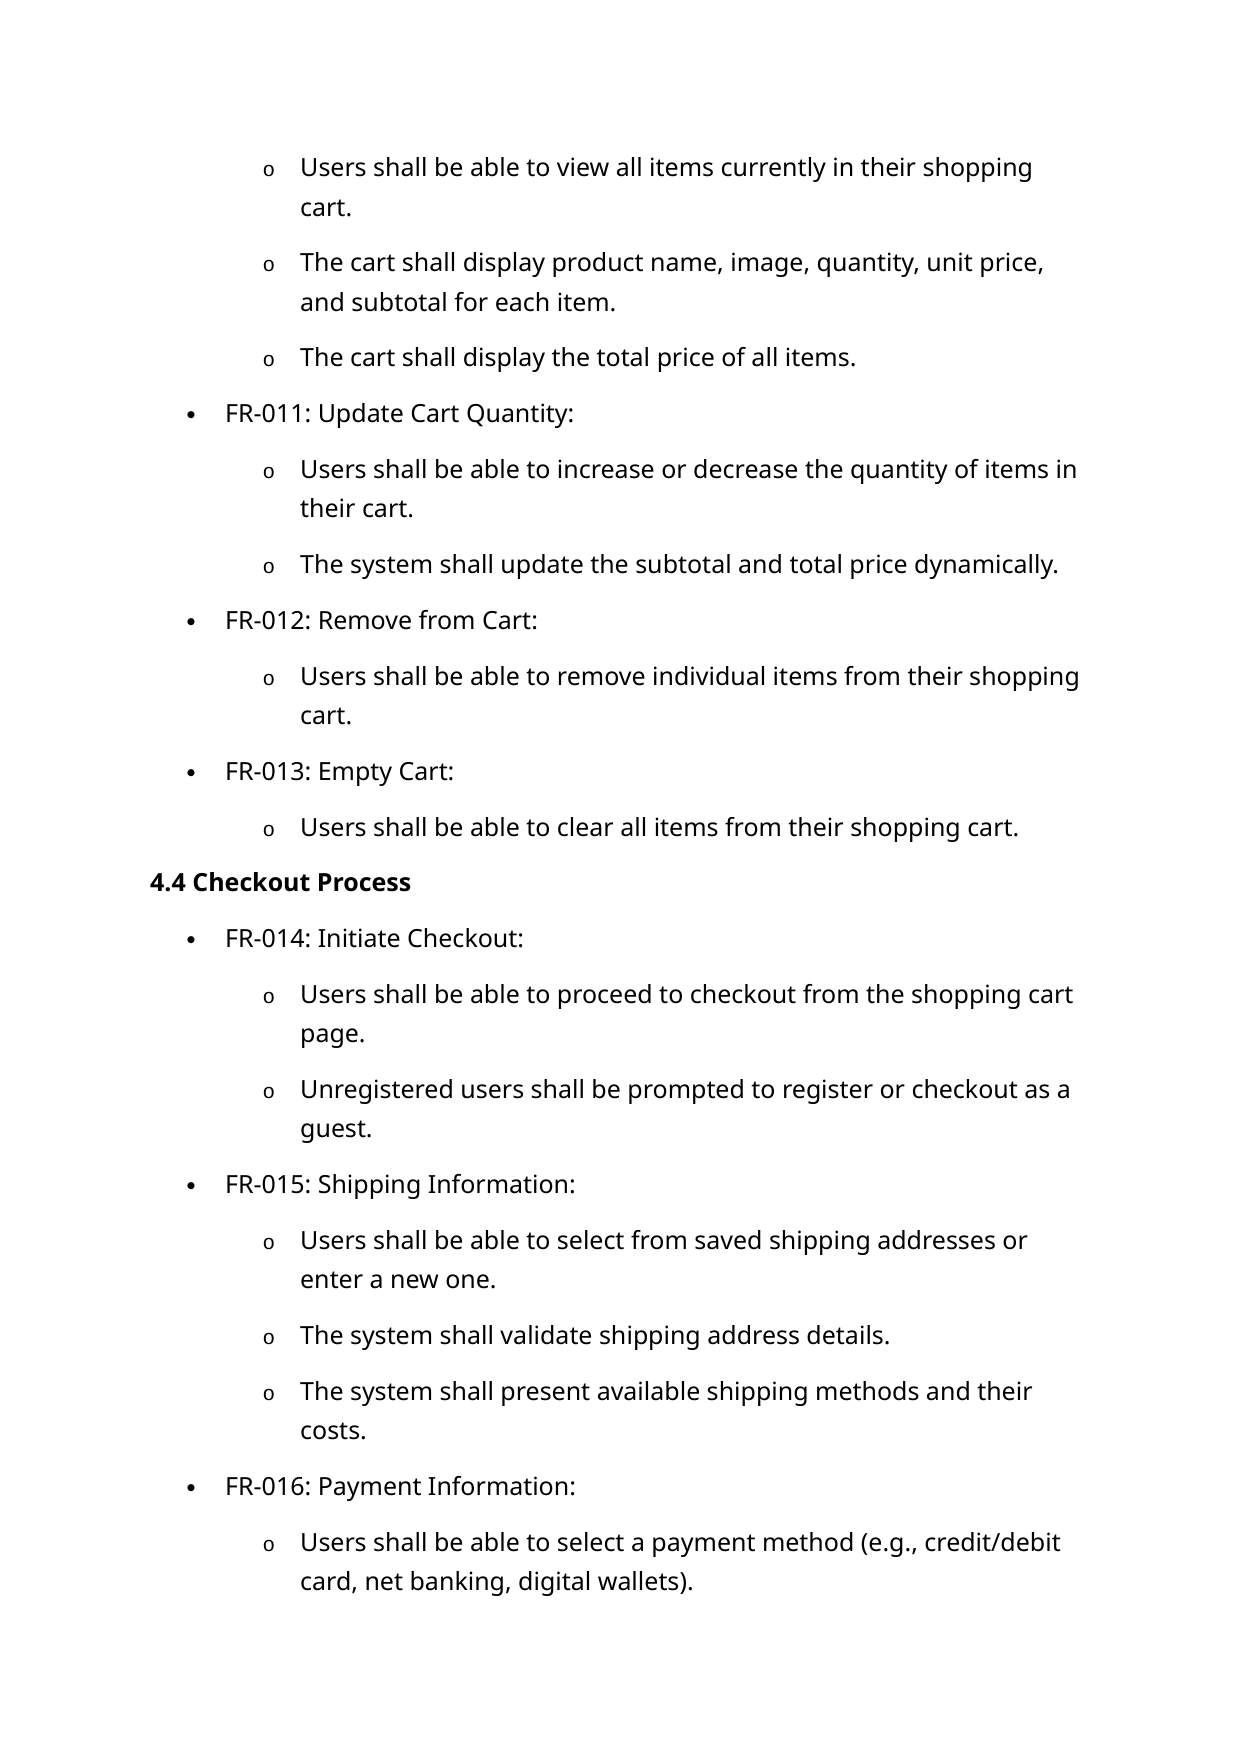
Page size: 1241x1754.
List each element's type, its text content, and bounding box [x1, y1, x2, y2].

list Users shall be able to proceed to checkout from the shopping cart page. [262, 977, 1090, 1050]
list The system shall validate shipping address details. [262, 1317, 1090, 1352]
list FR-014: Initiate Checkout: [187, 921, 1090, 955]
list Users shall be able to select from saved shipping addresses or enter a new one. [262, 1222, 1090, 1296]
list Users shall be able to increase or decrease the quantity of items in their cart. [262, 452, 1090, 525]
text 4.4 Checkout Process [150, 865, 1090, 899]
list The system shall present available shipping methods and their costs. [262, 1373, 1090, 1447]
list Users shall be able to clear all items from their shopping cart. [262, 809, 1090, 843]
list Unregistered users shall be prompted to register or checkout as a guest. [262, 1072, 1090, 1145]
list FR-012: Remove from Cart: [187, 602, 1090, 637]
list FR-011: Update Cart Quantity: [187, 396, 1090, 430]
list Users shall be able to remove individual items from their shopping cart. [262, 658, 1090, 732]
list The cart shall display product name, image, quantity, unit price, and subtotal for each item. [262, 245, 1090, 318]
list Users shall be able to view all items currently in their shopping cart. [262, 150, 1090, 223]
list The system shall update the subtotal and total price dynamically. [262, 547, 1090, 581]
list FR-015: Shipping Information: [187, 1167, 1090, 1201]
list Users shall be able to select a payment method (e.g., credit/debit card, net banking, digital wallets). [262, 1524, 1090, 1597]
list The cart shall display the total price of all items. [262, 340, 1090, 374]
list FR-013: Empty Cart: [187, 753, 1090, 787]
list FR-016: Payment Information: [187, 1468, 1090, 1502]
